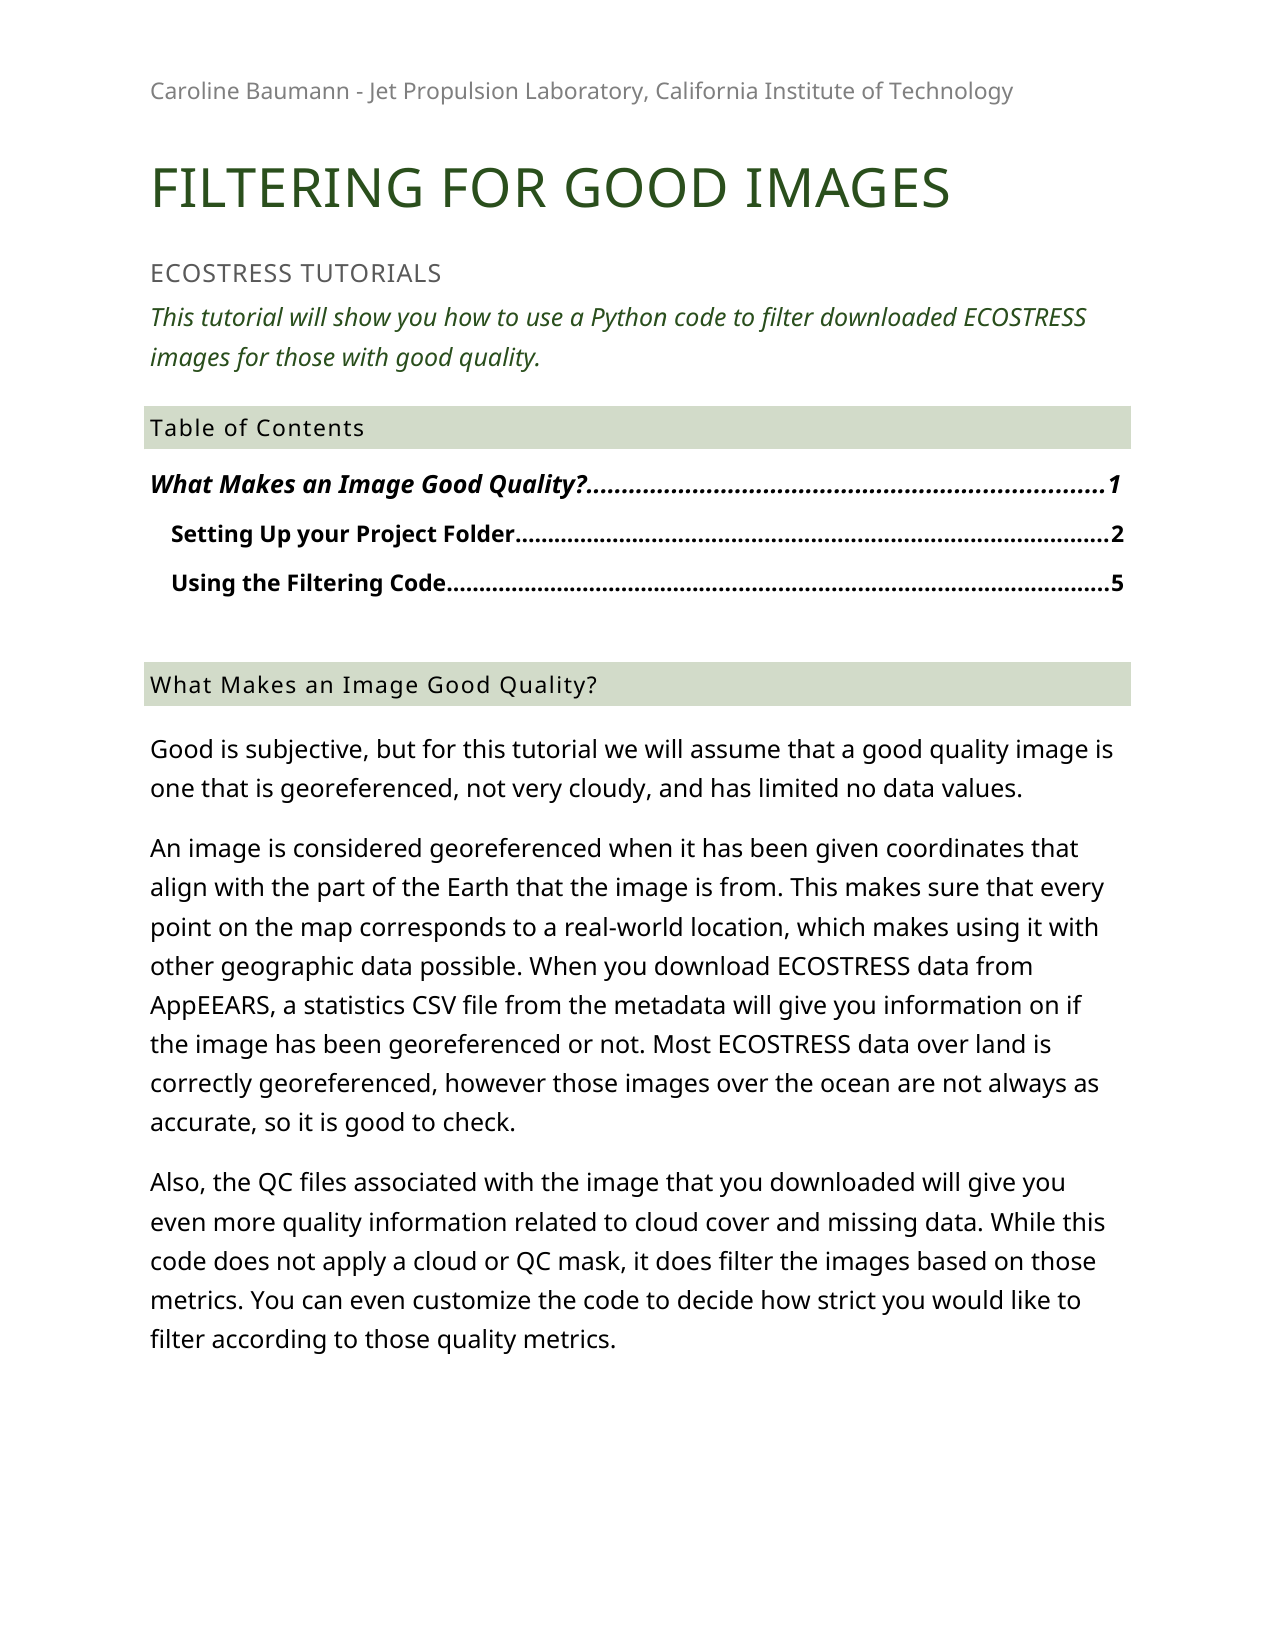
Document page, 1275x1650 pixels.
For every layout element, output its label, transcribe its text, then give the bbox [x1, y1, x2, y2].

text Good is subjective, but for this tutorial we will assume that a good quality image is one that is georeferenced, not very cloudy, and has limited no data values. [150, 732, 1125, 805]
text This tutorial will show you how to use a Python code to filter downloaded ECOSTRESS images for those with good quality. [150, 300, 1125, 373]
text An image is considered georeferenced when it has been given coordinates that align with the part of the Earth that the image is from. This makes sure that every point on the map corresponds to a real-world location, which makes using it with other geographic data possible. When you download ECOSTRESS data from AppEEARS, a statistics CSV file from the metadata will give you information on if the image has been georeferenced or not. Most ECOSTRESS data over land is correctly georeferenced, however those images over the ocean are not always as accurate, so it is good to check. [150, 831, 1125, 1139]
title Filtering for Good Images [150, 150, 1125, 224]
subtitle ECOSTRESS Tutorials [150, 256, 1125, 290]
text Also, the QC files associated with the image that you downloaded will give you even more quality information related to cloud cover and missing data. While this code does not apply a cloud or QC mask, it does filter the images based on those metrics. You can even customize the code to decide how strict you would like to filter according to those quality metrics. [150, 1165, 1125, 1356]
subtitle What Makes an Image Good Quality? [150, 669, 1125, 700]
